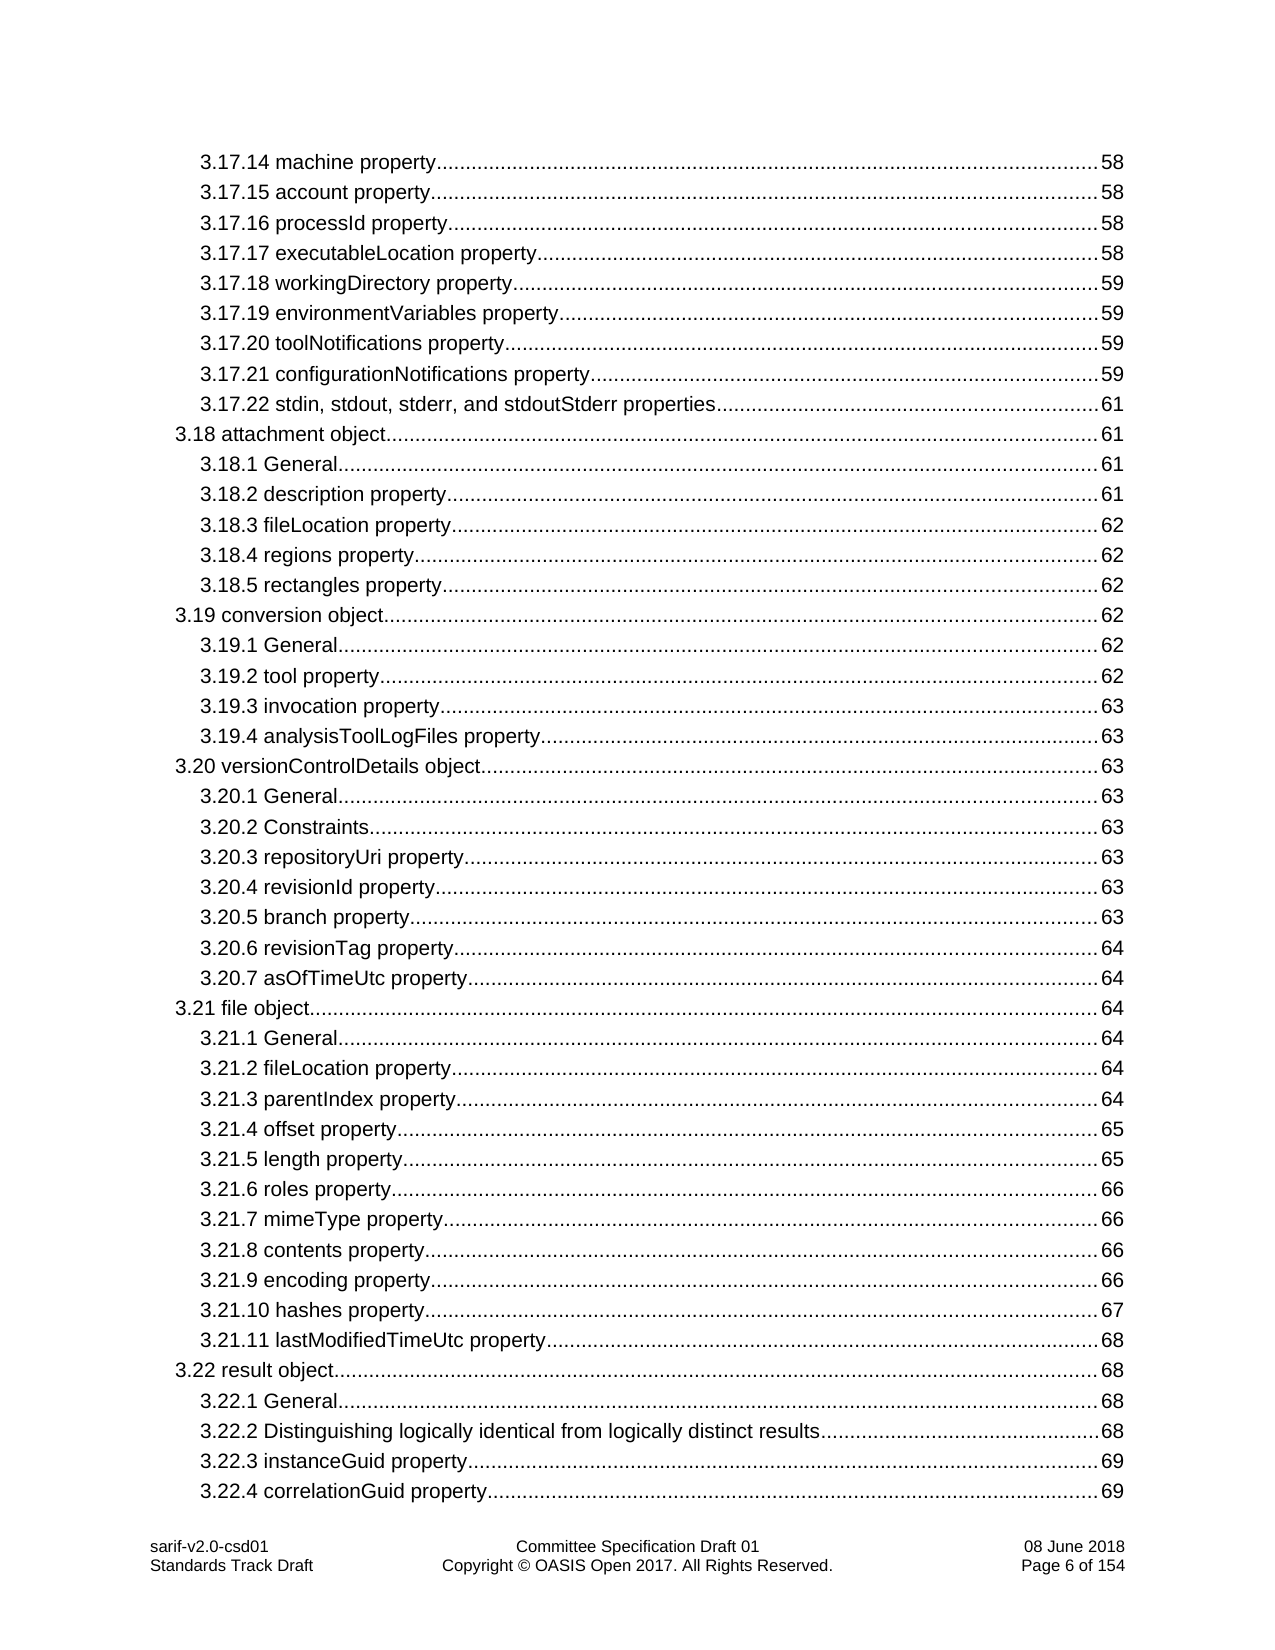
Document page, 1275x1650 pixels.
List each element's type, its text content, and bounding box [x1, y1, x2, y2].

text 3.21.1 General 64 [200, 1026, 1125, 1050]
text 3.19.3 invocation property 63 [200, 694, 1125, 718]
text 3.20.4 revisionId property 63 [200, 875, 1125, 899]
text 3.17.22 stdin, stdout, stderr, and stdoutStderr properties 61 [200, 392, 1125, 416]
text 3.20.7 asOfTimeUtc property 64 [200, 966, 1125, 989]
text 3.20.6 revisionTag property 64 [200, 935, 1125, 959]
text 3.17.17 executableLocation property 58 [200, 241, 1125, 264]
text 3.17.14 machine property 58 [200, 150, 1125, 174]
text 3.19.2 tool property 62 [200, 663, 1125, 687]
text 3.21.4 offset property 65 [200, 1117, 1125, 1141]
text 3.22.4 correlationGuid property 69 [200, 1479, 1125, 1503]
text 3.22.2 Distinguishing logically identical from logically distinct results 68 [200, 1419, 1125, 1443]
text 3.18.1 General 61 [200, 452, 1125, 476]
text 3.21.5 length property 65 [200, 1147, 1125, 1171]
text 3.20.3 repositoryUri property 63 [200, 845, 1125, 869]
text 3.20.5 branch property 63 [200, 905, 1125, 929]
text 3.21.2 fileLocation property 64 [200, 1056, 1125, 1080]
text 3.21.7 mimeType property 66 [200, 1207, 1125, 1231]
text 3.18.2 description property 61 [200, 482, 1125, 506]
text 3.17.20 toolNotifications property 59 [200, 331, 1125, 355]
text 3.21.9 encoding property 66 [200, 1268, 1125, 1292]
text 3.18 attachment object 61 [175, 422, 1125, 446]
text 3.18.5 rectangles property 62 [200, 573, 1125, 597]
text 3.19.1 General 62 [200, 633, 1125, 657]
text 3.21.6 roles property 66 [200, 1177, 1125, 1201]
text 3.17.19 environmentVariables property 59 [200, 301, 1125, 325]
text 3.21 file object 64 [175, 996, 1125, 1020]
text 3.19.4 analysisToolLogFiles property 63 [200, 724, 1125, 748]
text 3.20.1 General 63 [200, 784, 1125, 808]
text 3.21.8 contents property 66 [200, 1237, 1125, 1261]
text 3.18.3 fileLocation property 62 [200, 512, 1125, 536]
text 3.20.2 Constraints 63 [200, 814, 1125, 838]
text 3.17.15 account property 58 [200, 180, 1125, 204]
text 3.18.4 regions property 62 [200, 543, 1125, 567]
text 3.22.1 General 68 [200, 1388, 1125, 1412]
text 3.22.3 instanceGuid property 69 [200, 1449, 1125, 1473]
text 3.17.18 workingDirectory property 59 [200, 271, 1125, 295]
text 3.17.21 configurationNotifications property 59 [200, 361, 1125, 385]
text 3.21.11 lastModifiedTimeUtc property 68 [200, 1328, 1125, 1352]
text 3.19 conversion object 62 [175, 603, 1125, 627]
text 3.17.16 processId property 58 [200, 210, 1125, 234]
text 3.21.3 parentIndex property 64 [200, 1086, 1125, 1110]
text 3.21.10 hashes property 67 [200, 1298, 1125, 1322]
text 3.22 result object 68 [175, 1358, 1125, 1382]
text 3.20 versionControlDetails object 63 [175, 754, 1125, 778]
